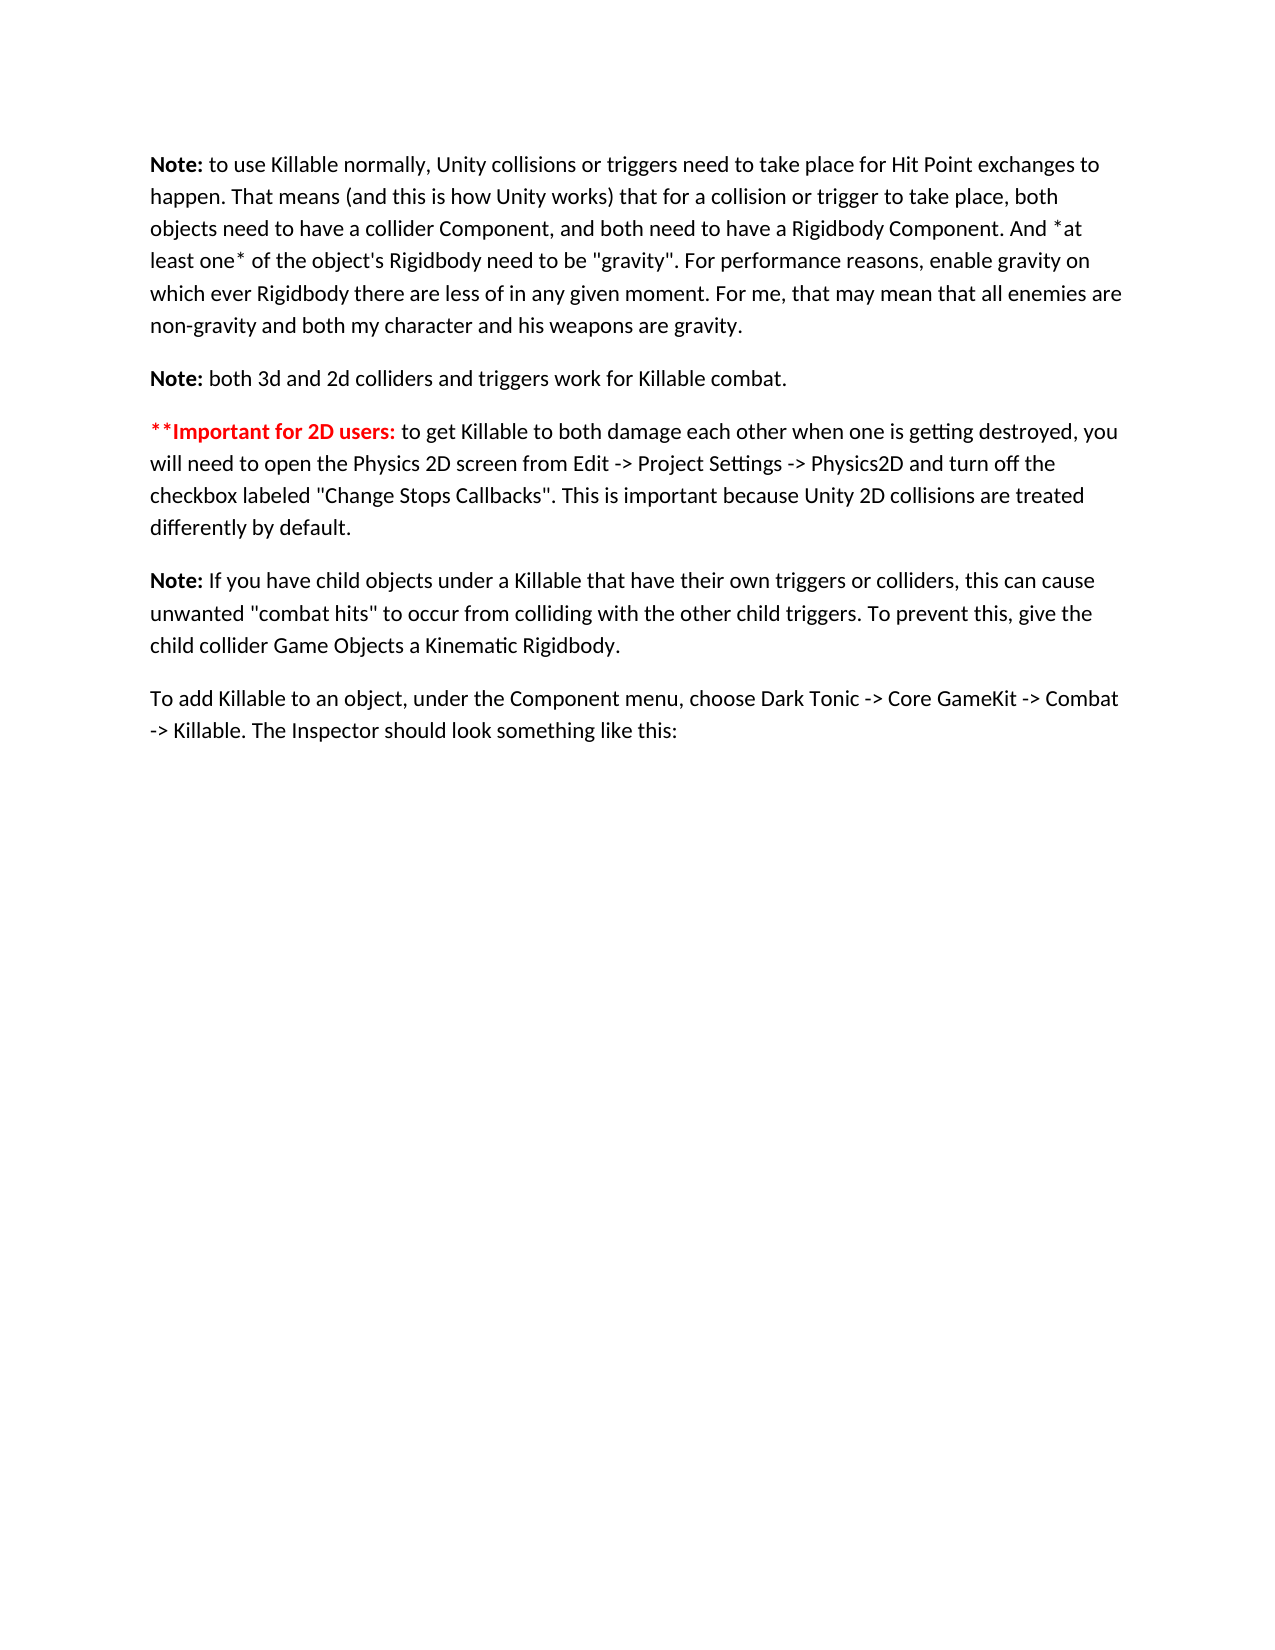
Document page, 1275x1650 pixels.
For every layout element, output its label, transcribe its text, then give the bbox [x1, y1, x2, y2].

text Note: If you have child objects under a Killable that have their own triggers or colliders, this can cause unwanted "combat hits" to occur from colliding with the other child triggers. To prevent this, give the child collider Game Objects a Kinematic Rigidbody. [150, 567, 1125, 659]
text Note: both 3d and 2d colliders and triggers work for Killable combat. [150, 364, 1125, 392]
text Note: to use Killable normally, Unity collisions or triggers need to take place for Hit Point exchanges to happen. That means (and this is how Unity works) that for a collision or trigger to take place, both objects need to have a collider Component, and both need to have a Rigidbody Component. And *at least one* of the object's Rigidbody need to be "gravity". For performance reasons, enable gravity on which ever Rigidbody there are less of in any given moment. For me, that may mean that all enemies are non-gravity and both my character and his weapons are gravity. [150, 150, 1125, 339]
text To add Killable to an object, under the Component menu, choose Dark Tonic -> Core GameKit -> Combat -> Killable. The Inspector should look something like this: [150, 684, 1125, 744]
text **Important for 2D users: to get Killable to both damage each other when one is getting destroyed, you will need to open the Physics 2D screen from Edit -> Project Settings -> Physics2D and turn off the checkbox labeled "Change Stops Callbacks". This is important because Unity 2D collisions are treated differently by default. [150, 417, 1125, 542]
